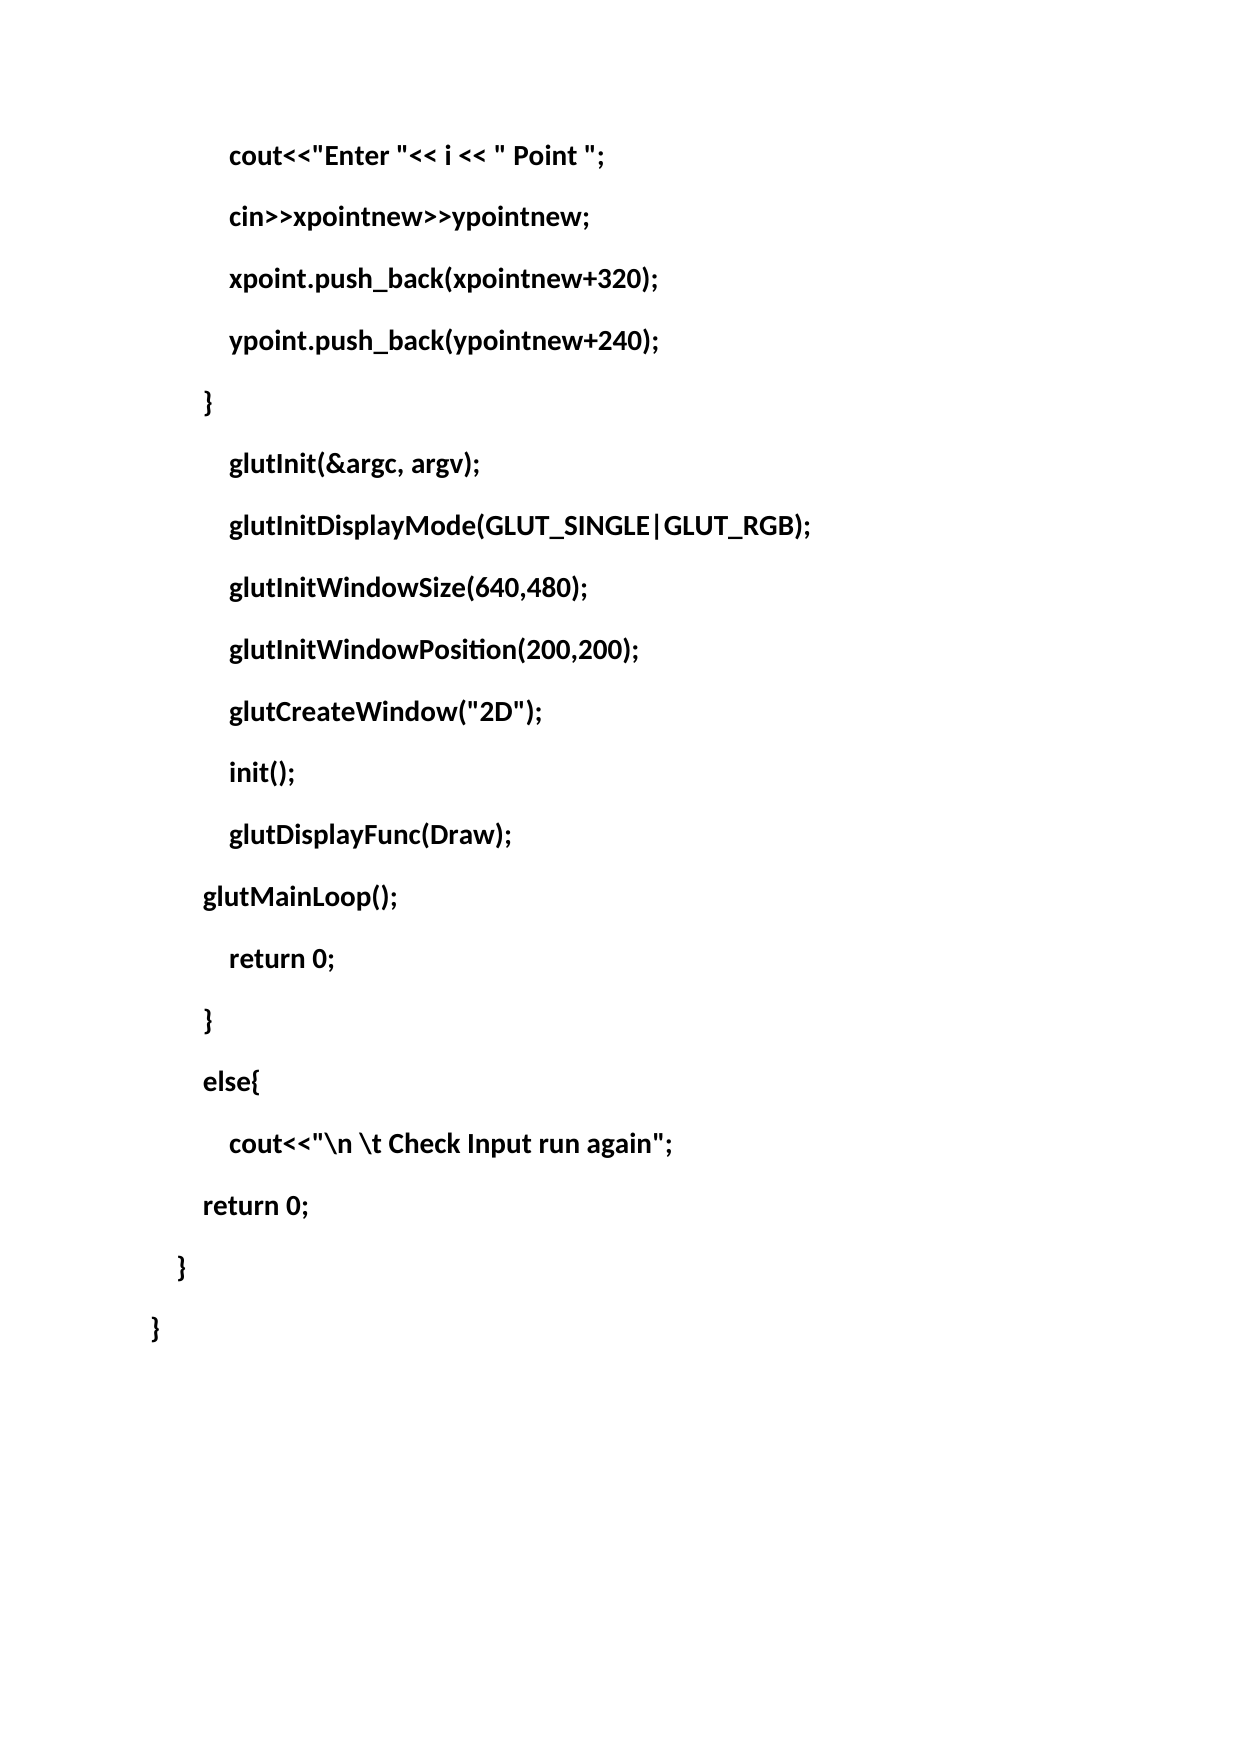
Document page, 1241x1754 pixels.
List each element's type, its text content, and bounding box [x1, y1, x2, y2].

text glutCreateWindow("2D"); [150, 693, 1165, 728]
text glutDisplayFunc(Draw); [150, 816, 1165, 852]
text cout<<"\n \t Check Input run again"; [150, 1125, 1165, 1161]
text xpoint.push_back(xpointnew+320); [150, 260, 1165, 296]
text glutInitWindowSize(640,480); [150, 569, 1165, 605]
text return 0; [150, 940, 1165, 975]
text ypoint.push_back(ypointnew+240); [150, 322, 1165, 358]
text glutMainLoop(); [150, 878, 1165, 914]
text cin>>xpointnew>>ypointnew; [150, 198, 1165, 234]
text glutInitDisplayMode(GLUT_SINGLE|GLUT_RGB); [150, 507, 1165, 543]
text cout<<"Enter "<< i << " Point "; [150, 137, 1165, 172]
text } [150, 384, 1165, 419]
text else{ [150, 1063, 1165, 1099]
text init(); [150, 754, 1165, 790]
text return 0; [150, 1187, 1165, 1222]
text } [150, 1002, 1165, 1037]
text } [150, 1249, 1165, 1284]
text glutInitWindowPosition(200,200); [150, 631, 1165, 667]
text } [150, 1310, 1165, 1346]
text glutInit(&argc, argv); [150, 446, 1165, 481]
